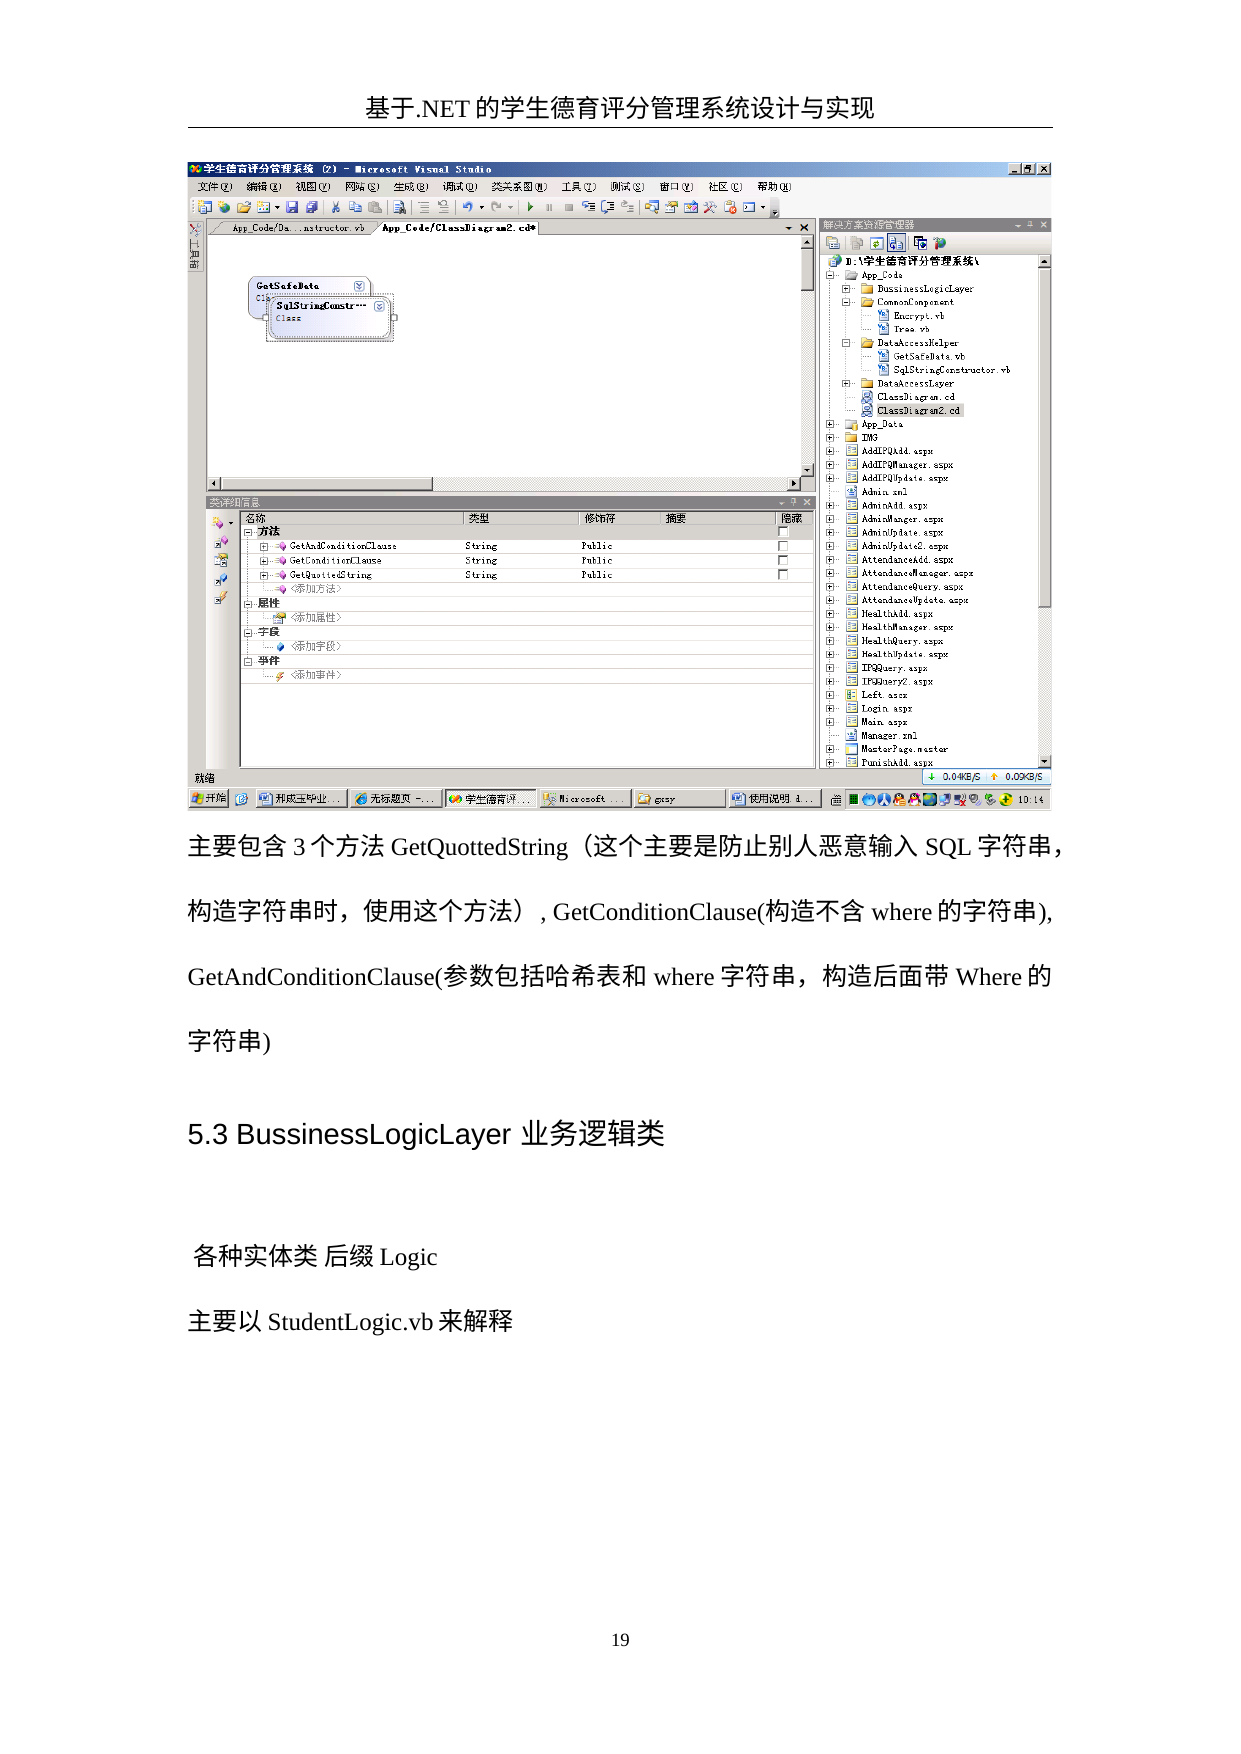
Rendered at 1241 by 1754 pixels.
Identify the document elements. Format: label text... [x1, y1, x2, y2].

text 各种实体类 后缀Logic [187, 1222, 1053, 1287]
text 主要包含3个方法GetQuottedString（这个主要是防止别人恶意输入SQL字符串，构造字符串时，使用这个方法）, GetConditionClause(构造不含where的字符串), GetAndConditionClause(参数包括哈希表和where字符串，构造后面带Where的字符串) [187, 812, 1053, 1072]
subtitle 5.3 BussinessLogicLayer 业务逻辑类 [187, 1099, 1053, 1164]
picture [187, 162, 1052, 811]
text 主要以StudentLogic.vb来解释 [187, 1287, 1053, 1352]
